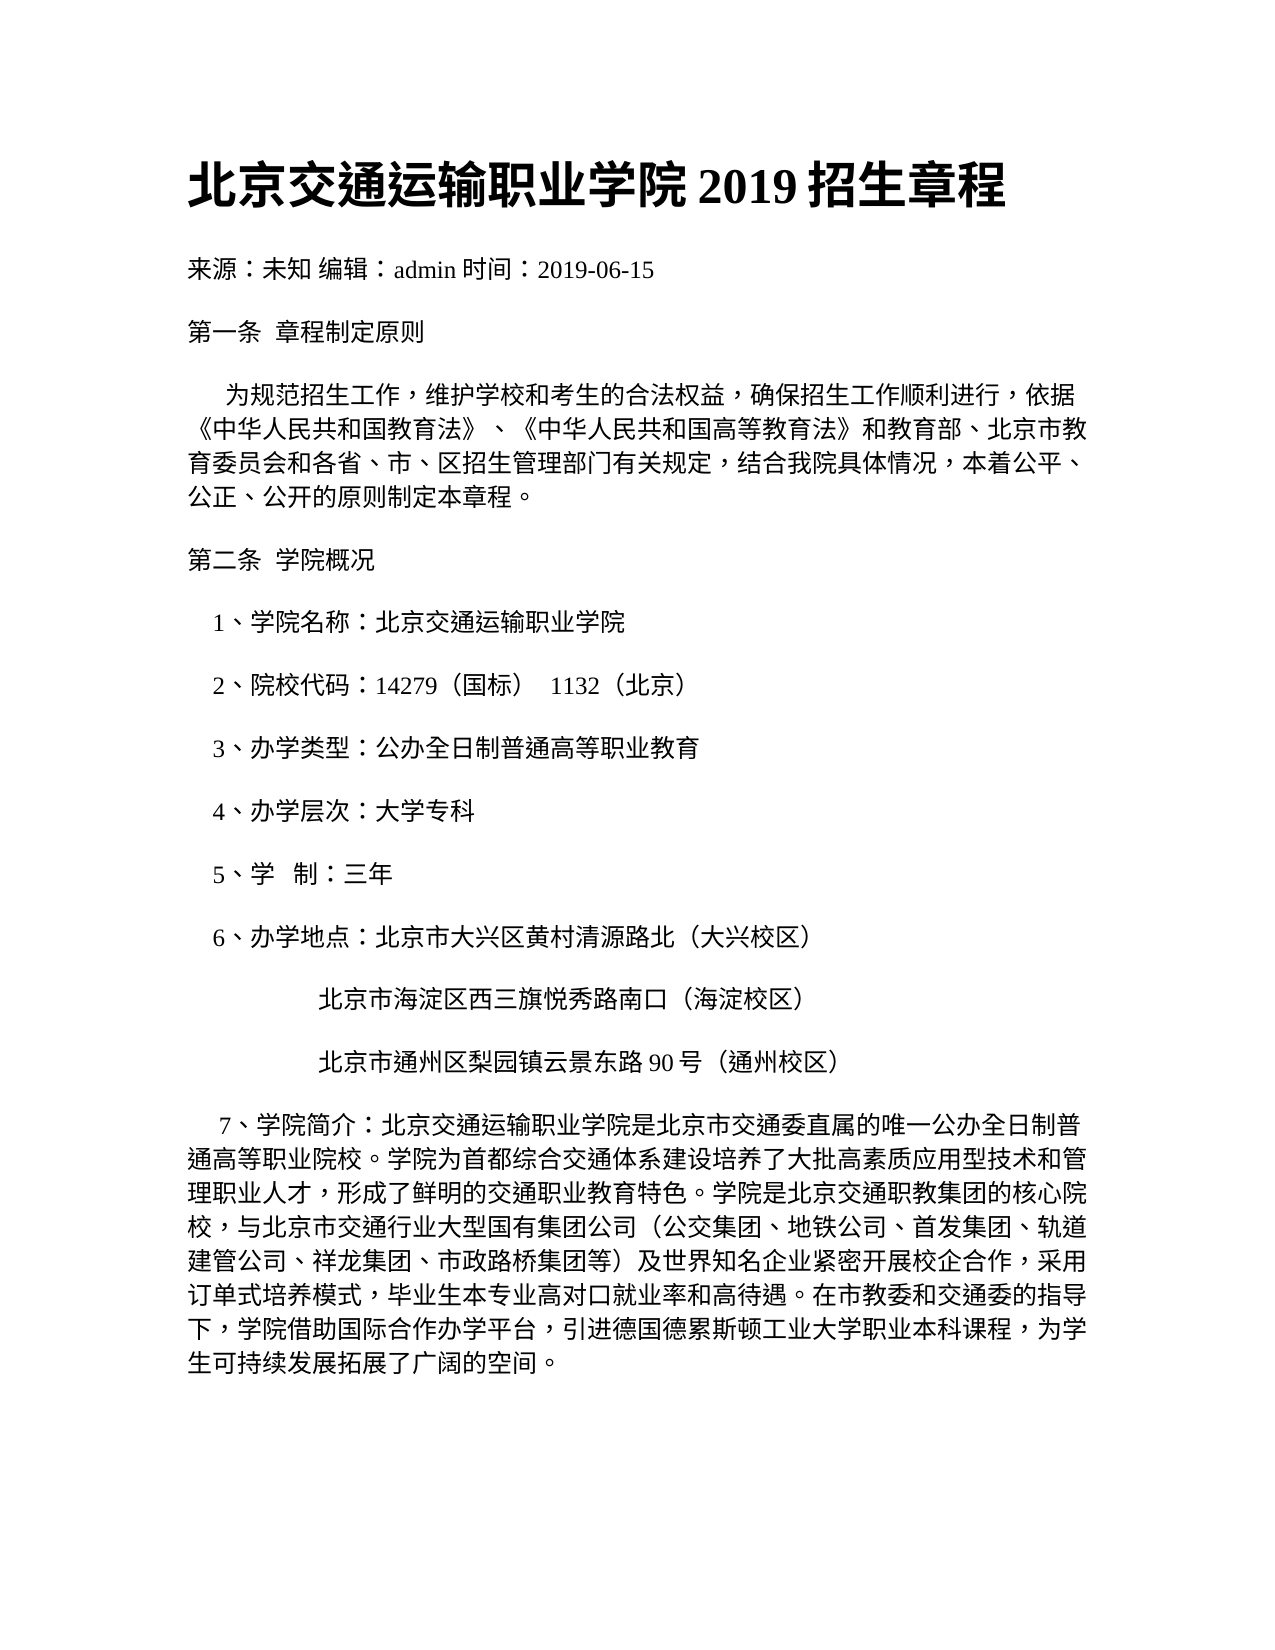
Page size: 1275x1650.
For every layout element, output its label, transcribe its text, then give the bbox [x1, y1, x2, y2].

text 2、院校代码：14279（国标） 1132（北京） [187, 668, 1087, 702]
text 北京市海淀区西三旗悦秀路南口（海淀校区） [187, 982, 1087, 1016]
text 北京市通州区梨园镇云景东路90号（通州校区） [187, 1045, 1087, 1079]
text 第二条 学院概况 [187, 542, 1087, 576]
text 为规范招生工作，维护学校和考生的合法权益，确保招生工作顺利进行，依据《中华人民共和国教育法》、《中华人民共和国高等教育法》和教育部、北京市教育委员会和各省、市、区招生管理部门有关规定，结合我院具体情况，本着公平、公正、公开的原则制定本章程。 [187, 377, 1087, 513]
text 5、学 制：三年 [187, 856, 1087, 890]
text 7、学院简介：北京交通运输职业学院是北京市交通委直属的唯一公办全日制普通高等职业院校。学院为首都综合交通体系建设培养了大批高素质应用型技术和管理职业人才，形成了鲜明的交通职业教育特色。学院是北京交通职教集团的核心院校，与北京市交通行业大型国有集团公司（公交集团、地铁公司、首发集团、轨道建管公司、祥龙集团、市政路桥集团等）及世界知名企业紧密开展校企合作，采用订单式培养模式，毕业生本专业高对口就业率和高待遇。在市教委和交通委的指导下，学院借助国际合作办学平台，引进德国德累斯顿工业大学职业本科课程，为学生可持续发展拓展了广阔的空间。 [187, 1108, 1087, 1380]
text 6、办学地点：北京市大兴区黄村清源路北（大兴校区） [187, 919, 1087, 953]
text 4、办学层次：大学专科 [187, 793, 1087, 828]
text 3、办学类型：公办全日制普通高等职业教育 [187, 731, 1087, 765]
subtitle 北京交通运输职业学院2019招生章程 [187, 150, 1087, 218]
text 1、学院名称：北京交通运输职业学院 [187, 605, 1087, 639]
text 来源：未知 编辑：admin 时间：2019-06-15 [187, 252, 1087, 286]
text 第一条 章程制定原则 [187, 314, 1087, 348]
